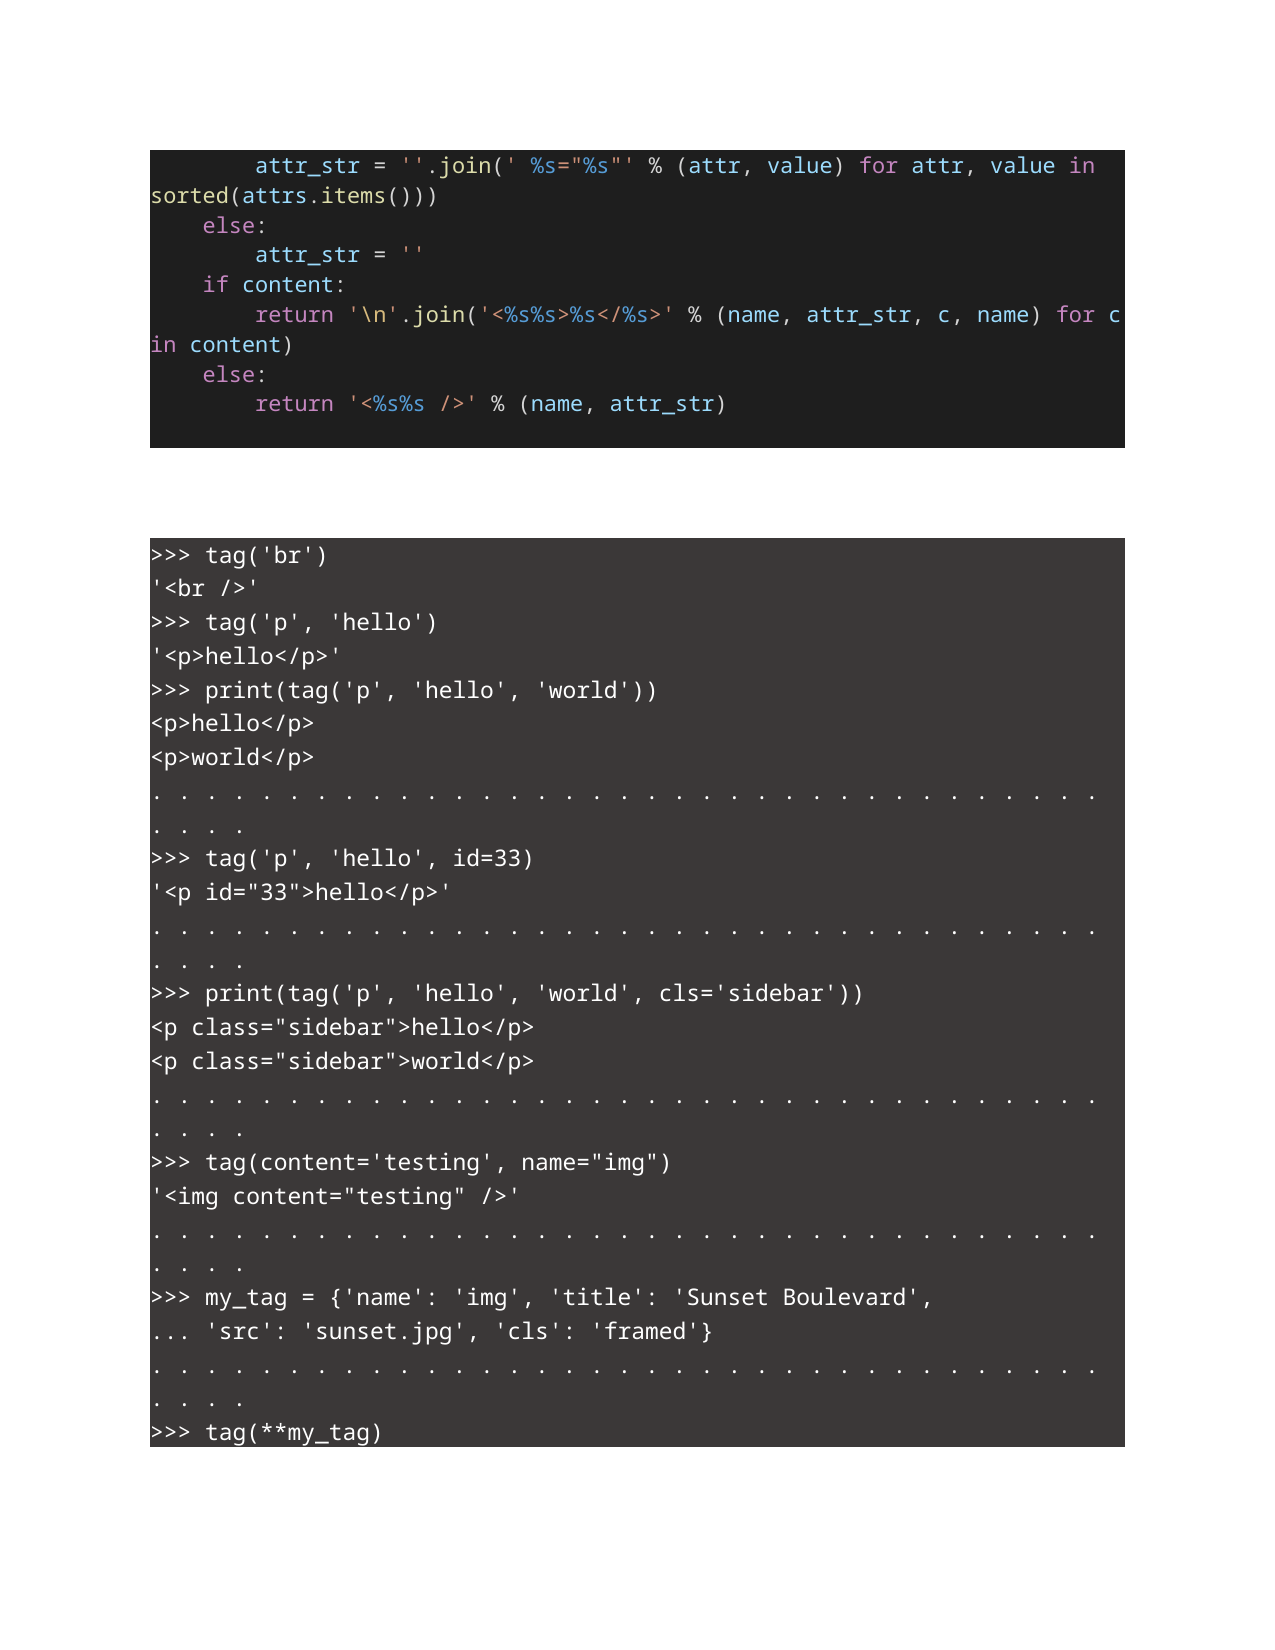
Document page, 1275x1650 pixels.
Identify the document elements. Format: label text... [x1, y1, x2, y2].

text ... 'src': 'sunset.jpg', 'cls': 'framed'} [150, 1315, 1125, 1346]
text else: [150, 209, 1125, 239]
text <p>hello</p> [150, 707, 1125, 738]
text '<p>hello</p>' [150, 640, 1125, 671]
text >>> print(tag('p', 'hello', 'world', cls='sidebar')) [150, 977, 1125, 1008]
text else: [150, 358, 1125, 388]
text . . . . . . . . . . . . . . . . . . . . . . . . . . . . . . . . . . . . . . . [150, 1078, 1125, 1143]
text <p class="sidebar">world</p> [150, 1045, 1125, 1076]
text <p class="sidebar">hello</p> [150, 1011, 1125, 1042]
text >>> print(tag('p', 'hello', 'world')) [150, 673, 1125, 705]
text >>> tag('br') [150, 538, 1125, 570]
text . . . . . . . . . . . . . . . . . . . . . . . . . . . . . . . . . . . . . . . [150, 910, 1125, 975]
text return '\n'.join('<%s%s>%s</%s>' % (name, attr_str, c, name) for c in content) [150, 299, 1125, 358]
text '<br />' [150, 572, 1125, 603]
text attr_str = '' [150, 239, 1125, 269]
text >>> tag(**my_tag) [150, 1416, 1125, 1447]
text return '<%s%s />' % (name, attr_str) [150, 388, 1125, 418]
text . . . . . . . . . . . . . . . . . . . . . . . . . . . . . . . . . . . . . . . [150, 1213, 1125, 1278]
text >>> tag('p', 'hello', id=33) [150, 842, 1125, 873]
text >>> tag('p', 'hello') [150, 606, 1125, 637]
text >>> tag(content='testing', name="img") [150, 1146, 1125, 1177]
text attr_str = ''.join(' %s="%s"' % (attr, value) for attr, value in sorted(attrs.items())) [150, 150, 1125, 209]
text if content: [150, 269, 1125, 299]
text '<p id="33">hello</p>' [150, 876, 1125, 907]
text . . . . . . . . . . . . . . . . . . . . . . . . . . . . . . . . . . . . . . . [150, 1348, 1125, 1413]
text <p>world</p> [150, 741, 1125, 772]
text '<img content="testing" />' [150, 1180, 1125, 1211]
text . . . . . . . . . . . . . . . . . . . . . . . . . . . . . . . . . . . . . . . [150, 775, 1125, 840]
text >>> my_tag = {'name': 'img', 'title': 'Sunset Boulevard', [150, 1281, 1125, 1312]
